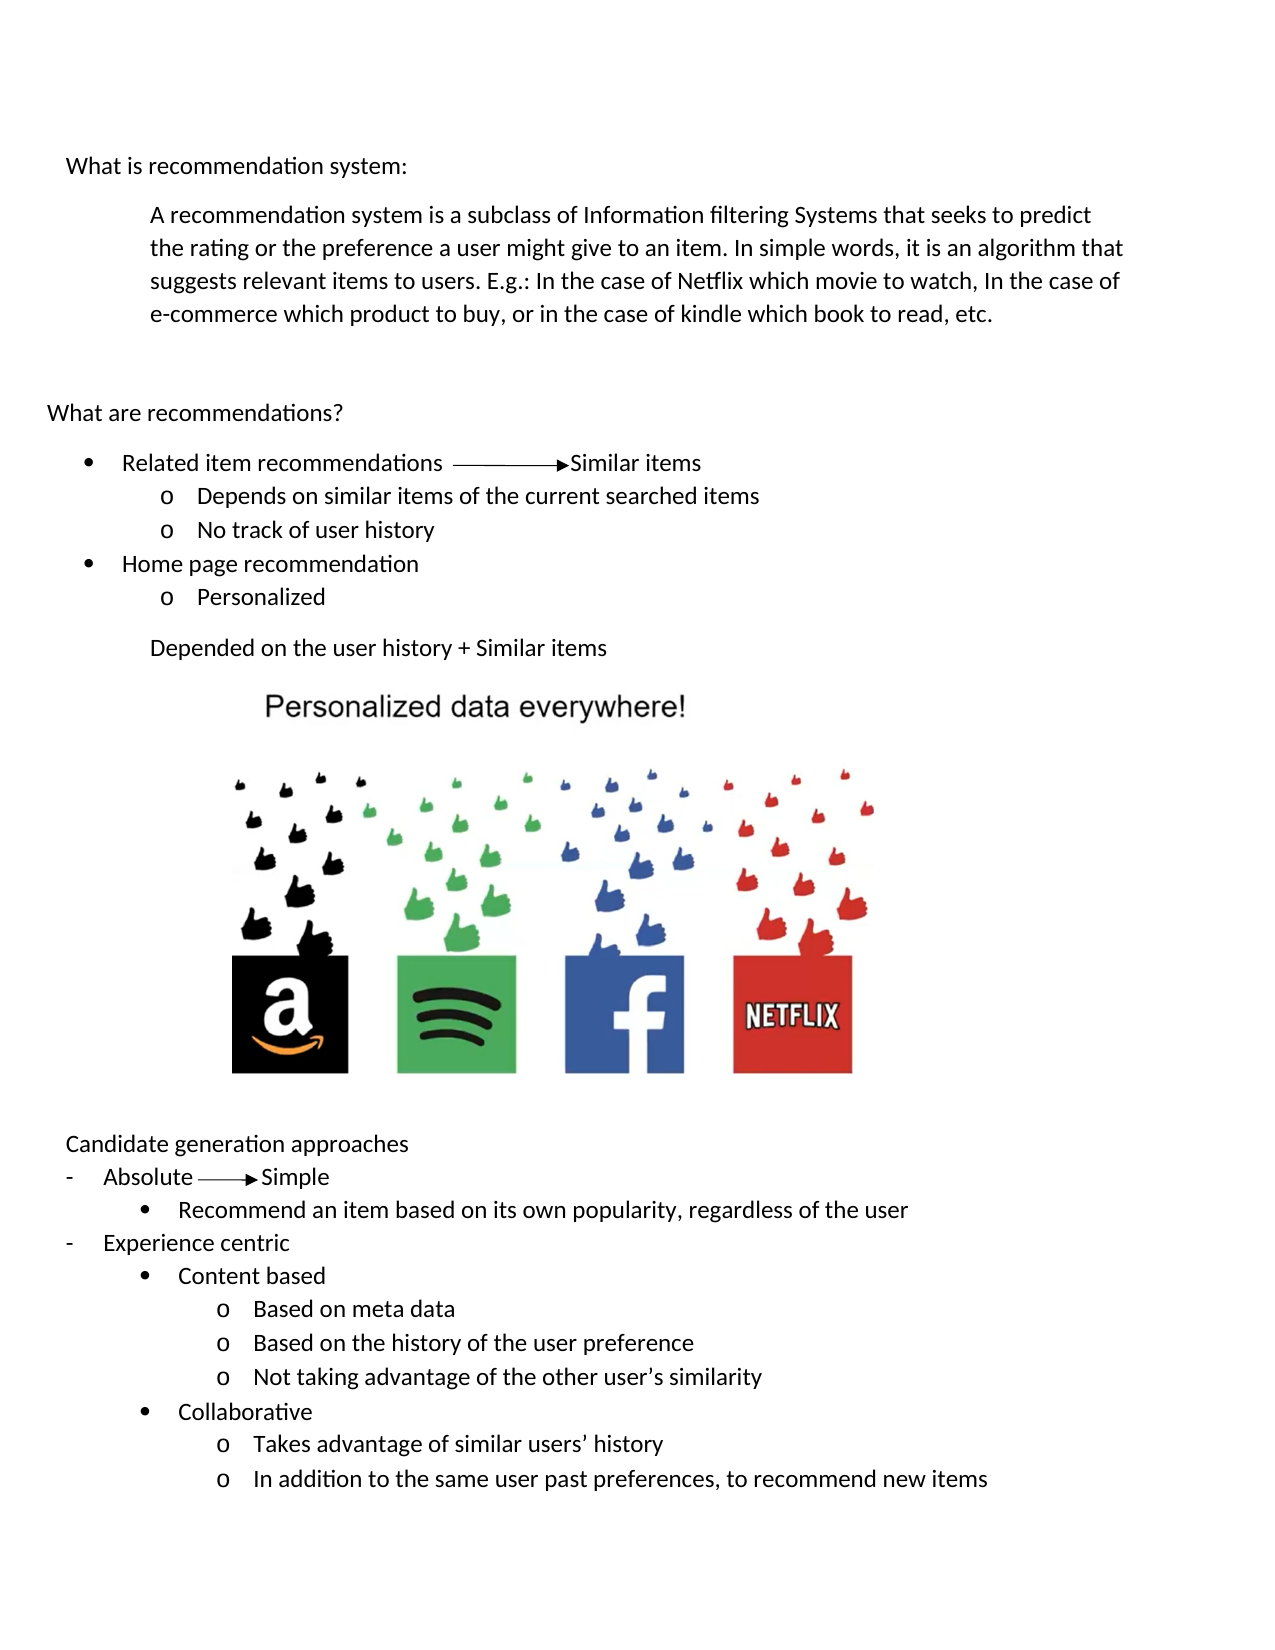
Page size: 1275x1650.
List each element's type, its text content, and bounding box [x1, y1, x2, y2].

picture [230, 685, 874, 1073]
text What are recommendations? [47, 397, 1125, 428]
list Content based [141, 1260, 1125, 1290]
list Absolute Simple [66, 1161, 1125, 1192]
list Home page recommendation [84, 548, 1125, 579]
list Based on the history of the user preference [216, 1327, 1125, 1359]
list No track of user history [159, 514, 1125, 546]
list In addition to the same user past preferences, to recommend new items [216, 1463, 1125, 1494]
list Experience centric [66, 1227, 1125, 1257]
list Depends on similar items of the current searched items [159, 480, 1125, 512]
list Takes advantage of similar users’ history [216, 1428, 1125, 1460]
list Based on meta data [216, 1293, 1125, 1324]
list Recommend an item based on its own popularity, regardless of the user [141, 1194, 1125, 1224]
list Not taking advantage of the other user’s similarity [216, 1361, 1125, 1393]
text A recommendation system is a subclass of Information filtering Systems that seeks to predict the rating or the preference a user might give to an item. In simple words, it is an algorithm that suggests relevant items to users. E.g.: In the case of Netflix which movie to watch, In the case of e-commerce which product to buy, or in the case of kindle which book to read, etc. [150, 199, 1125, 329]
list Related item recommendations Similar items [84, 447, 1125, 478]
list Personalized [159, 581, 1125, 613]
text What is recommendation system: [66, 150, 1125, 181]
list Collaborative [141, 1396, 1125, 1426]
list Candidate generation approaches [66, 1128, 1125, 1159]
text Depended on the user history + Similar items [150, 632, 1125, 663]
